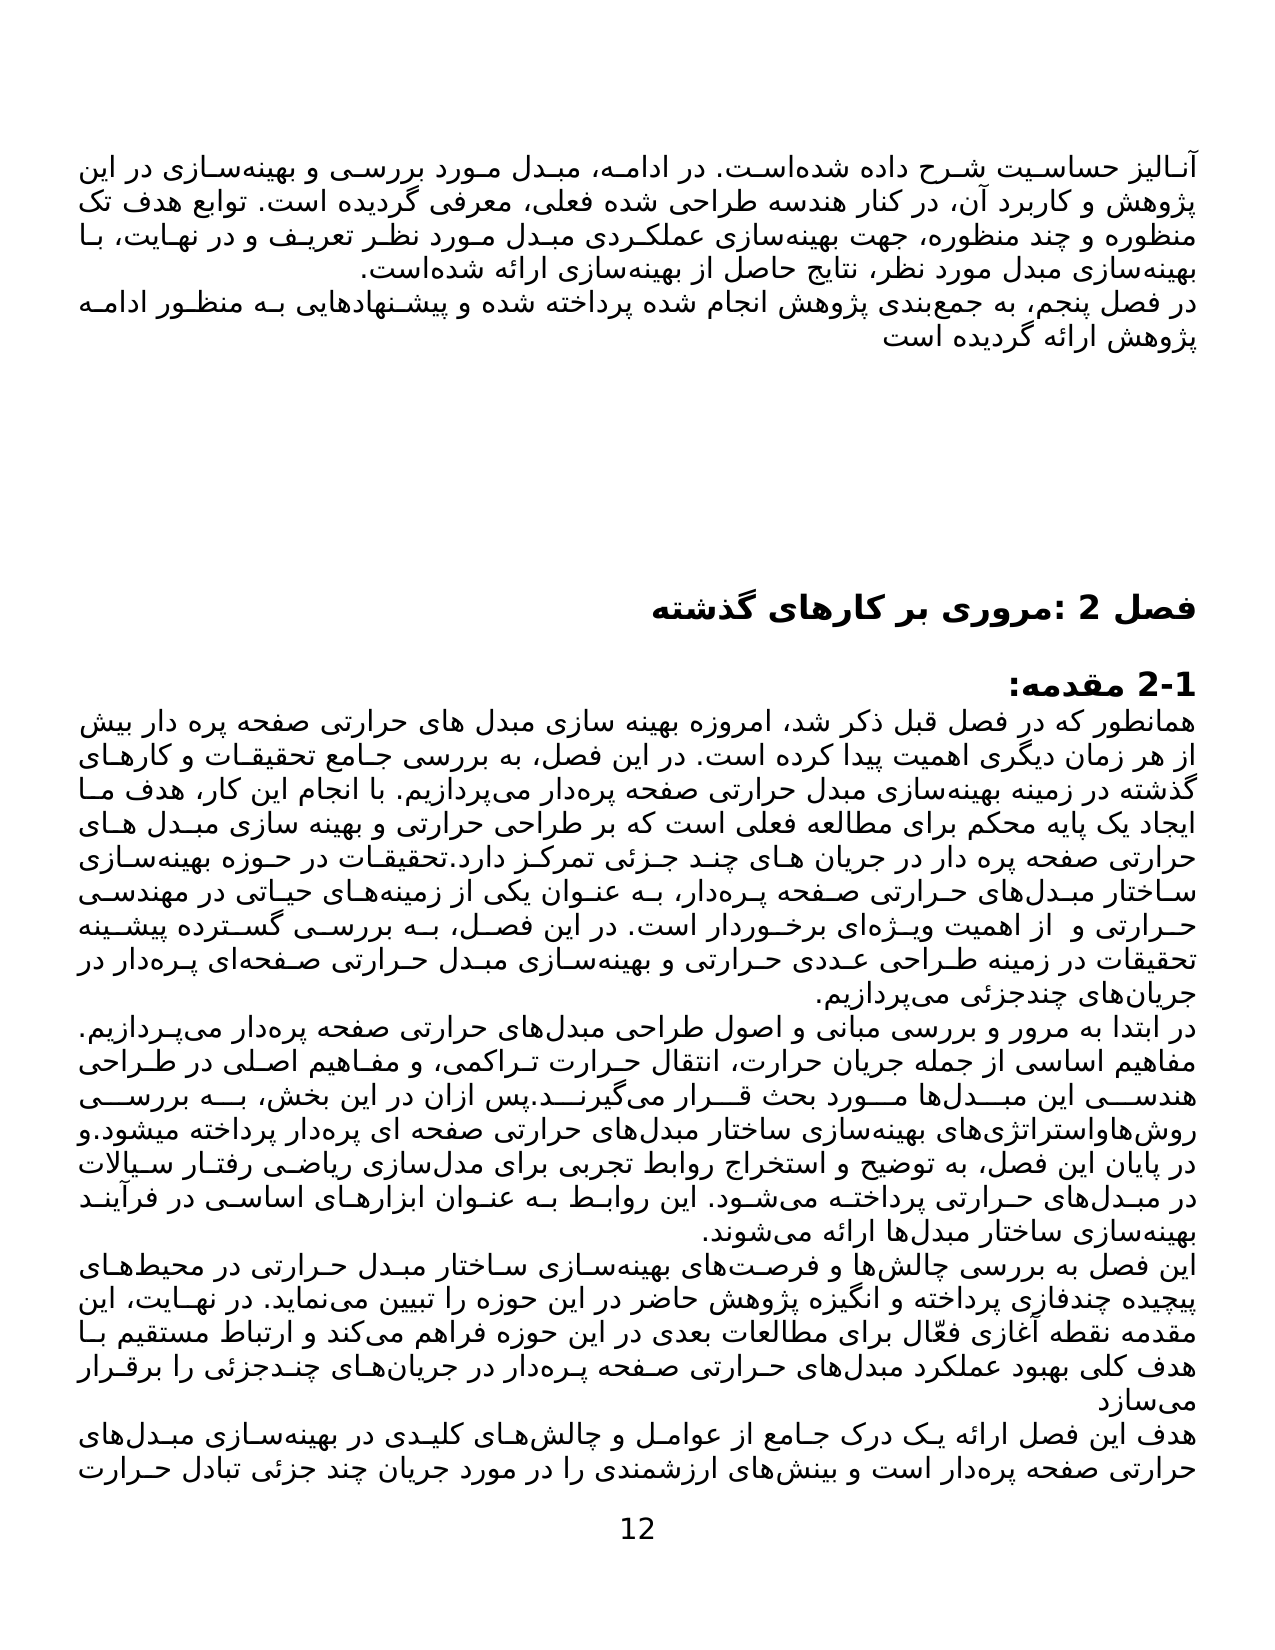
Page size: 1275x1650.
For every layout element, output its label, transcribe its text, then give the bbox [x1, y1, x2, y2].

subtitle در فصل پنجم، به جمع‌بندی پژوهش انجام شده پرداخته شده و پیشنهادهایی به منظور ادامه پژوهش ارائه گردیده است [78, 286, 1197, 354]
subtitle فصل 2 :مروری بر کارهای گذشته [78, 588, 1197, 627]
subtitle همانطور که در فصل قبل ذکر شد، امروزه بهینه سازی مبدل های حرارتی صفحه پره دار بیش از هر زمان دیگری اهمیت پیدا کرده است. در این فصل، به بررسی جامع تحقیقات و کارهای گذشته در زمینه بهینه‌سازی مبدل حرارتی صفحه پره‌دار می‌پردازیم. با انجام این کار، هدف ما ایجاد یک پایه محکم برای مطالعه فعلی است که بر طراحی حرارتی و بهینه سازی مبدل های حرارتی صفحه پره دار در جریان های چند جزئی تمرکز دارد.تحقیقات در حوزه بهینه‌سازی ساختار مبدل‌های حرارتی صفحه پره‌دار، به عنوان یکی از زمینه‌های حیاتی در مهندسی حرارتی و از اهمیت ویژه‌ای برخوردار است. در این فصل، به بررسی گسترده پیشینه تحقیقات در زمینه طراحی عددی حرارتی و بهینه‌سازی مبدل حرارتی صفحه‌ای پره‌دار در جریان‌های چندجزئی می‌پردازیم. [78, 704, 1197, 1010]
subtitle 2-1 مقدمه: [78, 666, 1197, 704]
subtitle در ابتدا به مرور و بررسی مبانی و اصول طراحی مبدل‌های حرارتی صفحه پره‌دار می‌پردازیم. مفاهیم اساسی از جمله جریان حرارت، انتقال حرارت تراکمی، و مفاهیم اصلی در طراحی هندسی این مبدل‌ها مورد بحث قرار می‌گیرند.پس ازان در این بخش، به بررسی روش‌هاواستراتژی‌های بهینه‌سازی ساختار مبدل‌های حرارتی صفحه ای پره‌دار پرداخته میشود.و در پایان این فصل، به توضیح و استخراج روابط تجربی برای مدل‌سازی ریاضی رفتار سیالات در مبدل‌های حرارتی پرداخته می‌شود. این روابط به عنوان ابزارهای اساسی در فرآیند بهینه‌سازی ساختار مبدل‌ها ارائه می‌شوند. [78, 1010, 1197, 1248]
